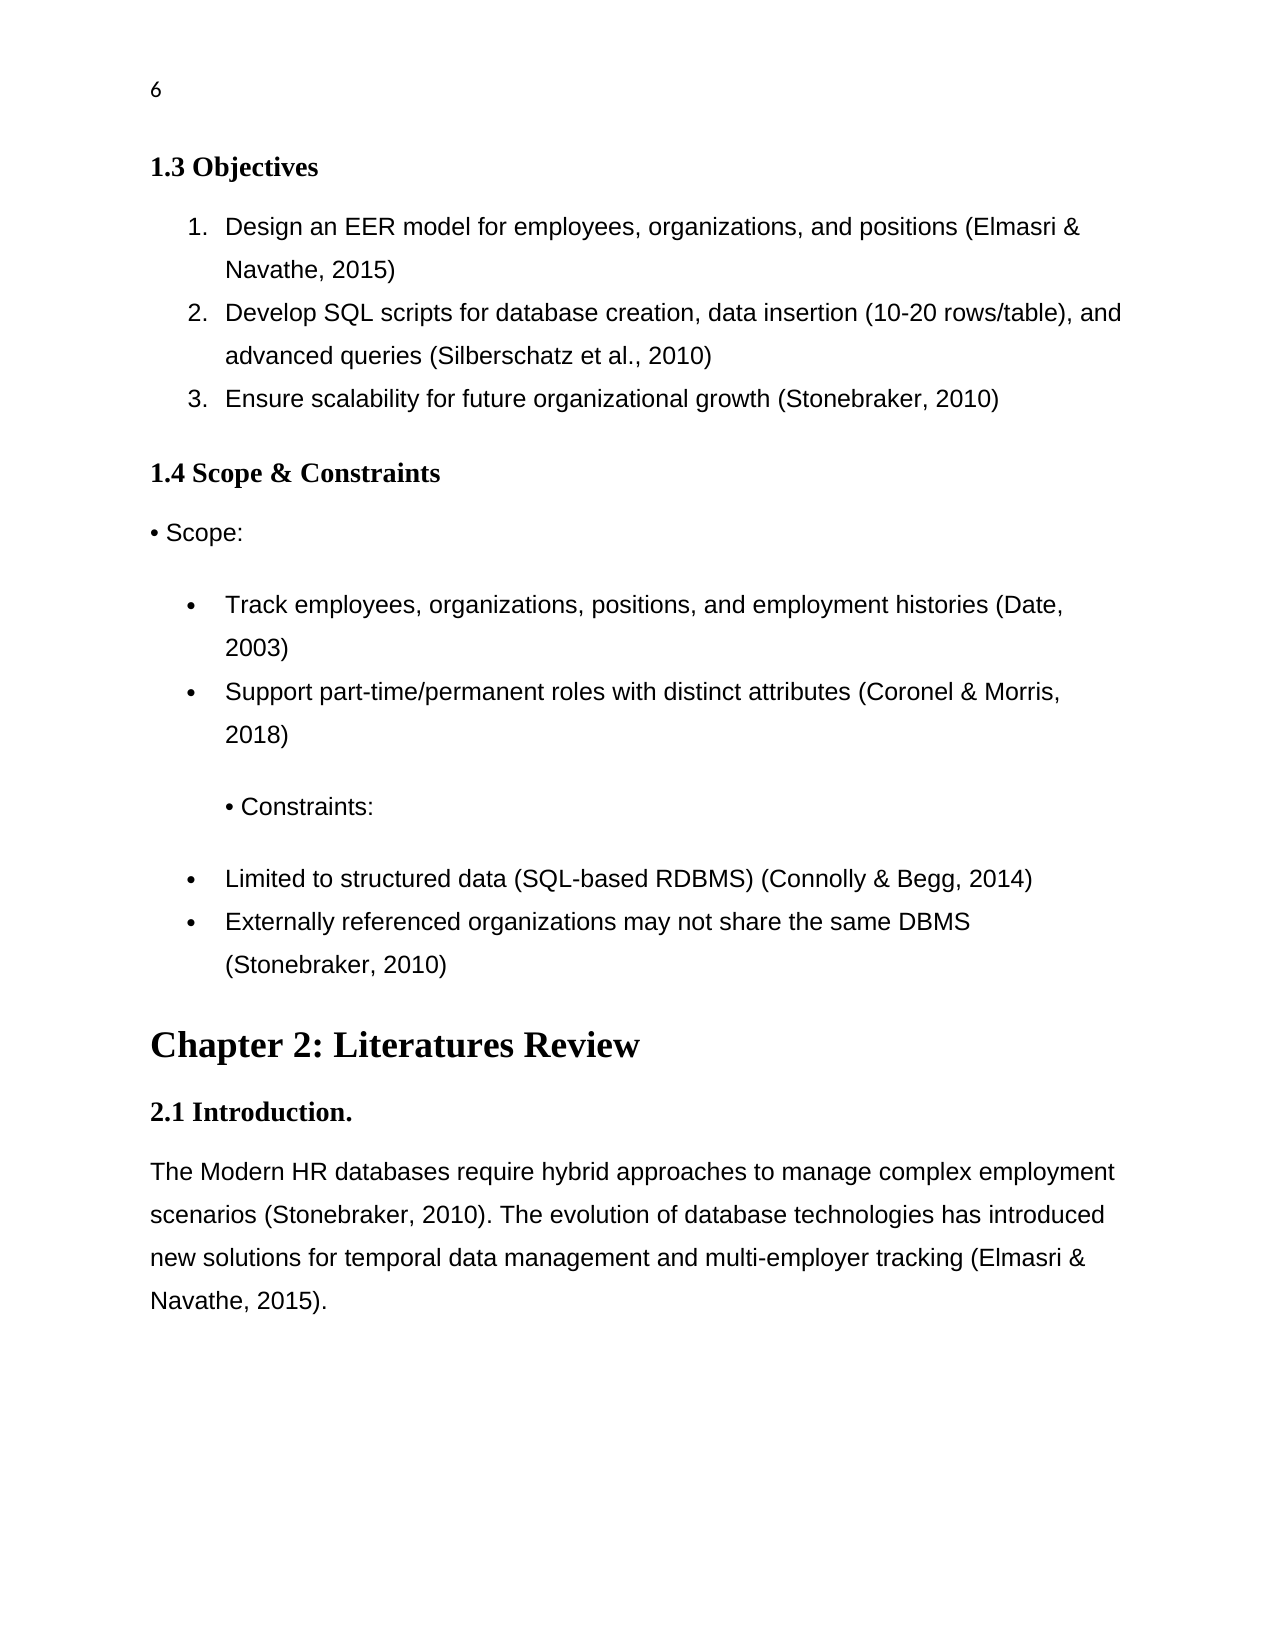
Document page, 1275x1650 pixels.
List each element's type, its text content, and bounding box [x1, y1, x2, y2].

subtitle 2.1 Introduction. [150, 1095, 1125, 1127]
list Develop SQL scripts for database creation, data insertion (10-20 rows/table), and advanced queries (Silberschatz et al., 2010) [187, 298, 1125, 370]
text • Constraints: [225, 792, 1125, 821]
list Support part-time/permanent roles with distinct attributes (Coronel & Morris, 2018) [187, 676, 1125, 748]
list Design an EER model for employees, organizations, and positions (Elmasri & Navathe, 2015) [187, 212, 1125, 283]
list Externally referenced organizations may not share the same DBMS (Stonebraker, 2010) [187, 907, 1125, 979]
subtitle 1.4 Scope & Constraints [150, 456, 1125, 489]
list Limited to structured data (SQL-based RDBMS) (Connolly & Begg, 2014) [187, 864, 1125, 893]
text • Scope: [150, 518, 1125, 547]
text The Modern HR databases require hybrid approaches to manage complex employment scenarios (Stonebraker, 2010). The evolution of database technologies has introduced new solutions for temporal data management and multi-employer tracking (Elmasri & Navathe, 2015). [150, 1157, 1125, 1315]
subtitle 1.3 Objectives [150, 150, 1125, 182]
list Ensure scalability for future organizational growth (Stonebraker, 2010) [187, 384, 1125, 413]
list Track employees, organizations, positions, and employment histories (Date, 2003) [187, 590, 1125, 662]
subtitle Chapter 2: Literatures Review [150, 1023, 1125, 1066]
